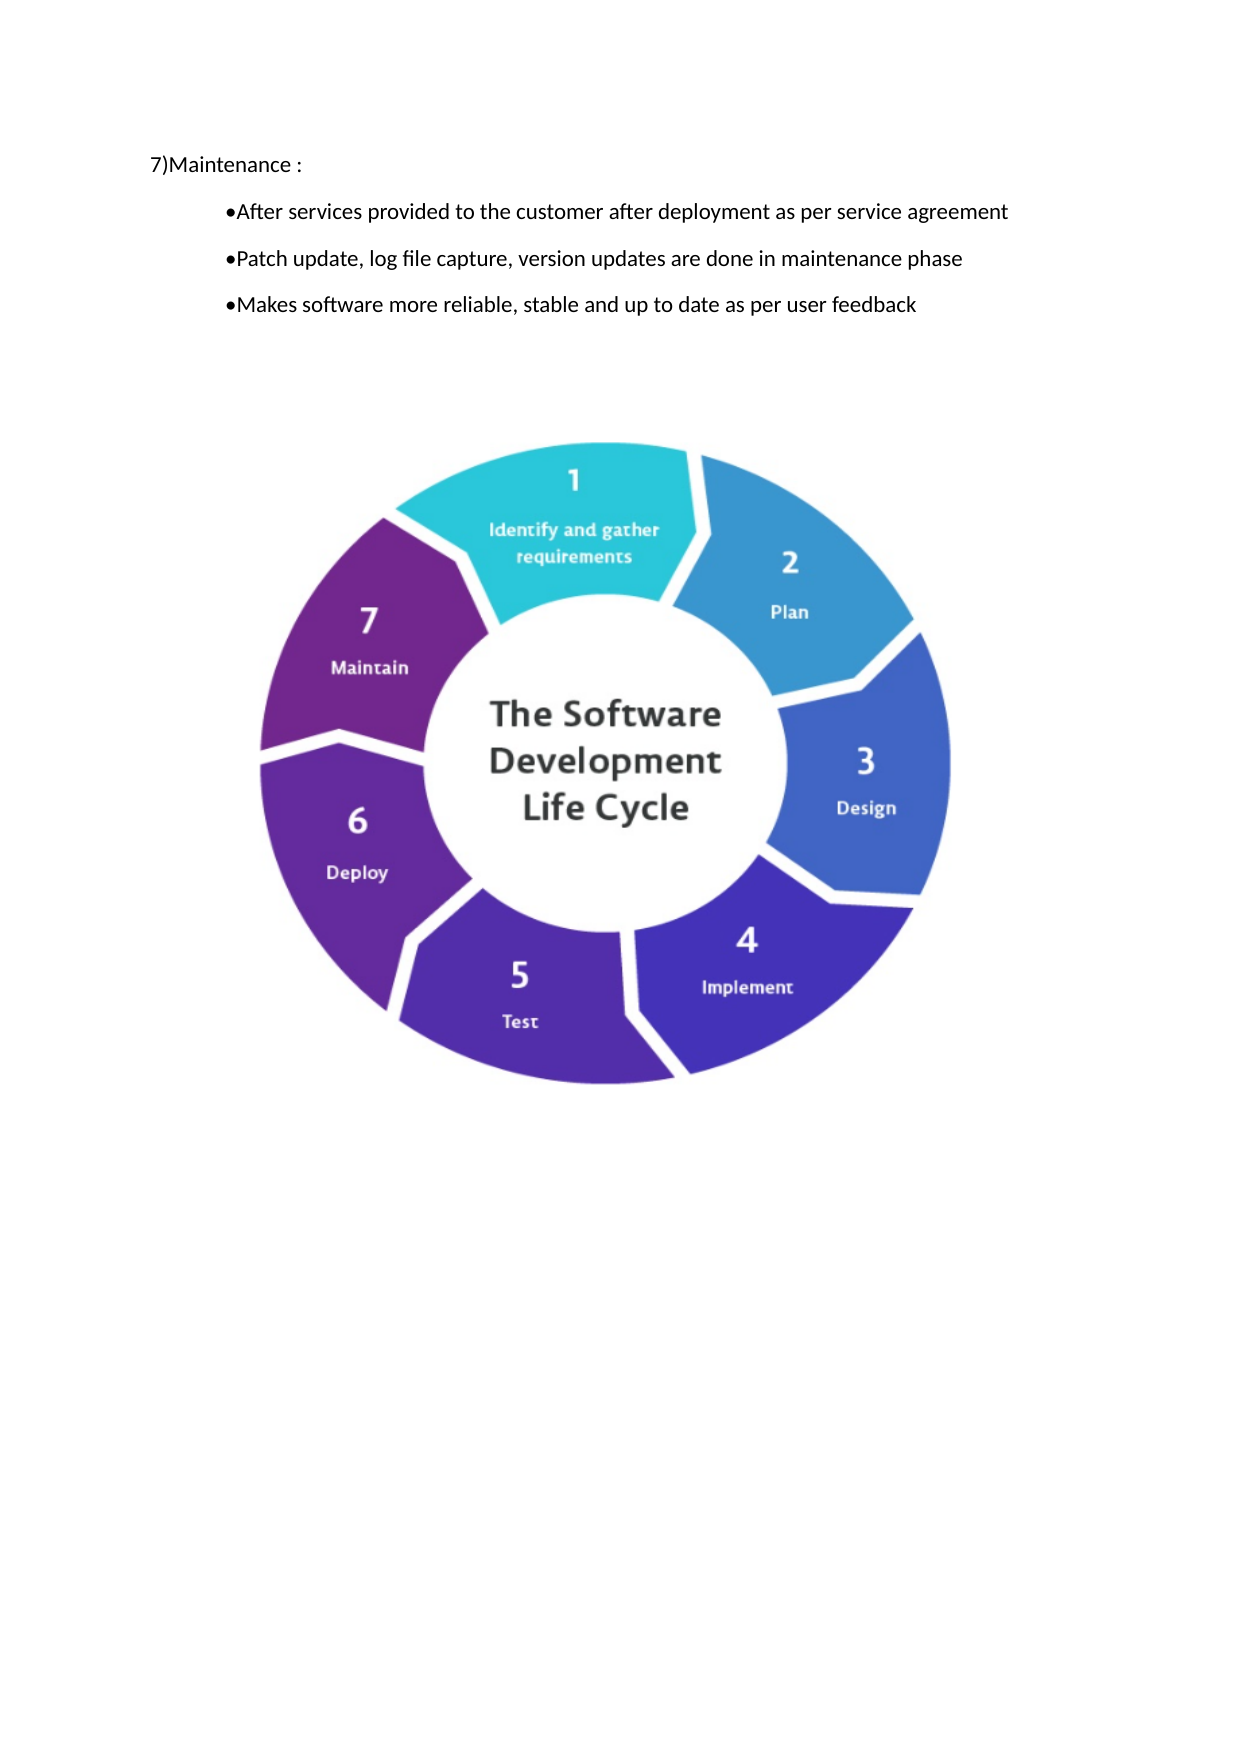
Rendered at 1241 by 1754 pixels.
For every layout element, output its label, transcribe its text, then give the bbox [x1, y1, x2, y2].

text •After services provided to the customer after deployment as per service agreement [150, 197, 1090, 225]
text •Makes software more reliable, stable and up to date as per user feedback [150, 291, 1090, 319]
text 7)Maintenance : [150, 150, 1090, 178]
picture [225, 431, 974, 1102]
text •Patch update, log file capture, version updates are done in maintenance phase [150, 244, 1090, 272]
